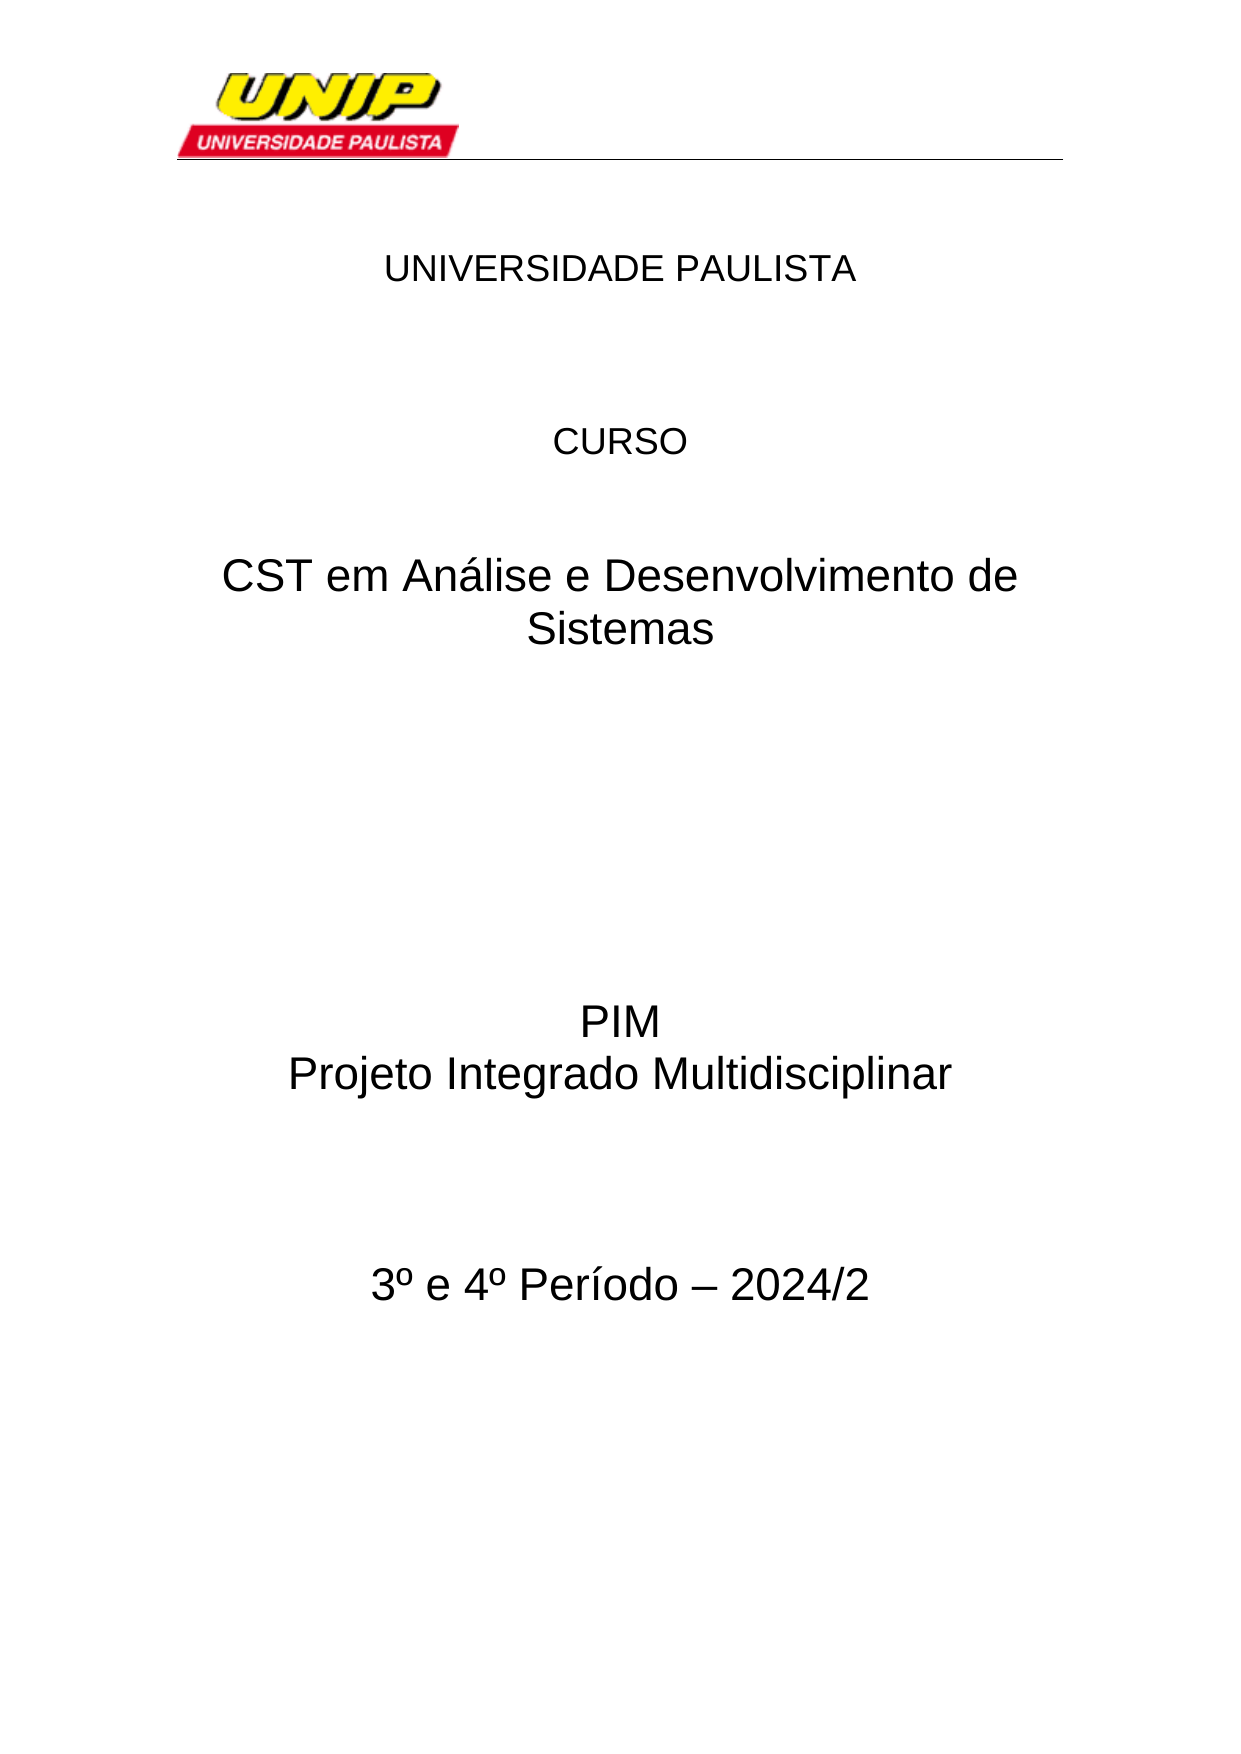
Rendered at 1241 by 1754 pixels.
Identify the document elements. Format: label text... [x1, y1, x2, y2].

text PIM [177, 994, 1063, 1047]
text CURSO [177, 419, 1063, 462]
text UNIVERSIDADE PAULISTA [177, 247, 1063, 290]
text CST em Análise e Desenvolvimento de Sistemas [177, 548, 1063, 654]
text 3º e 4º Período – 2024/2 [177, 1258, 1063, 1310]
text Projeto Integrado Multidisciplinar [177, 1047, 1063, 1099]
picture [177, 73, 459, 158]
